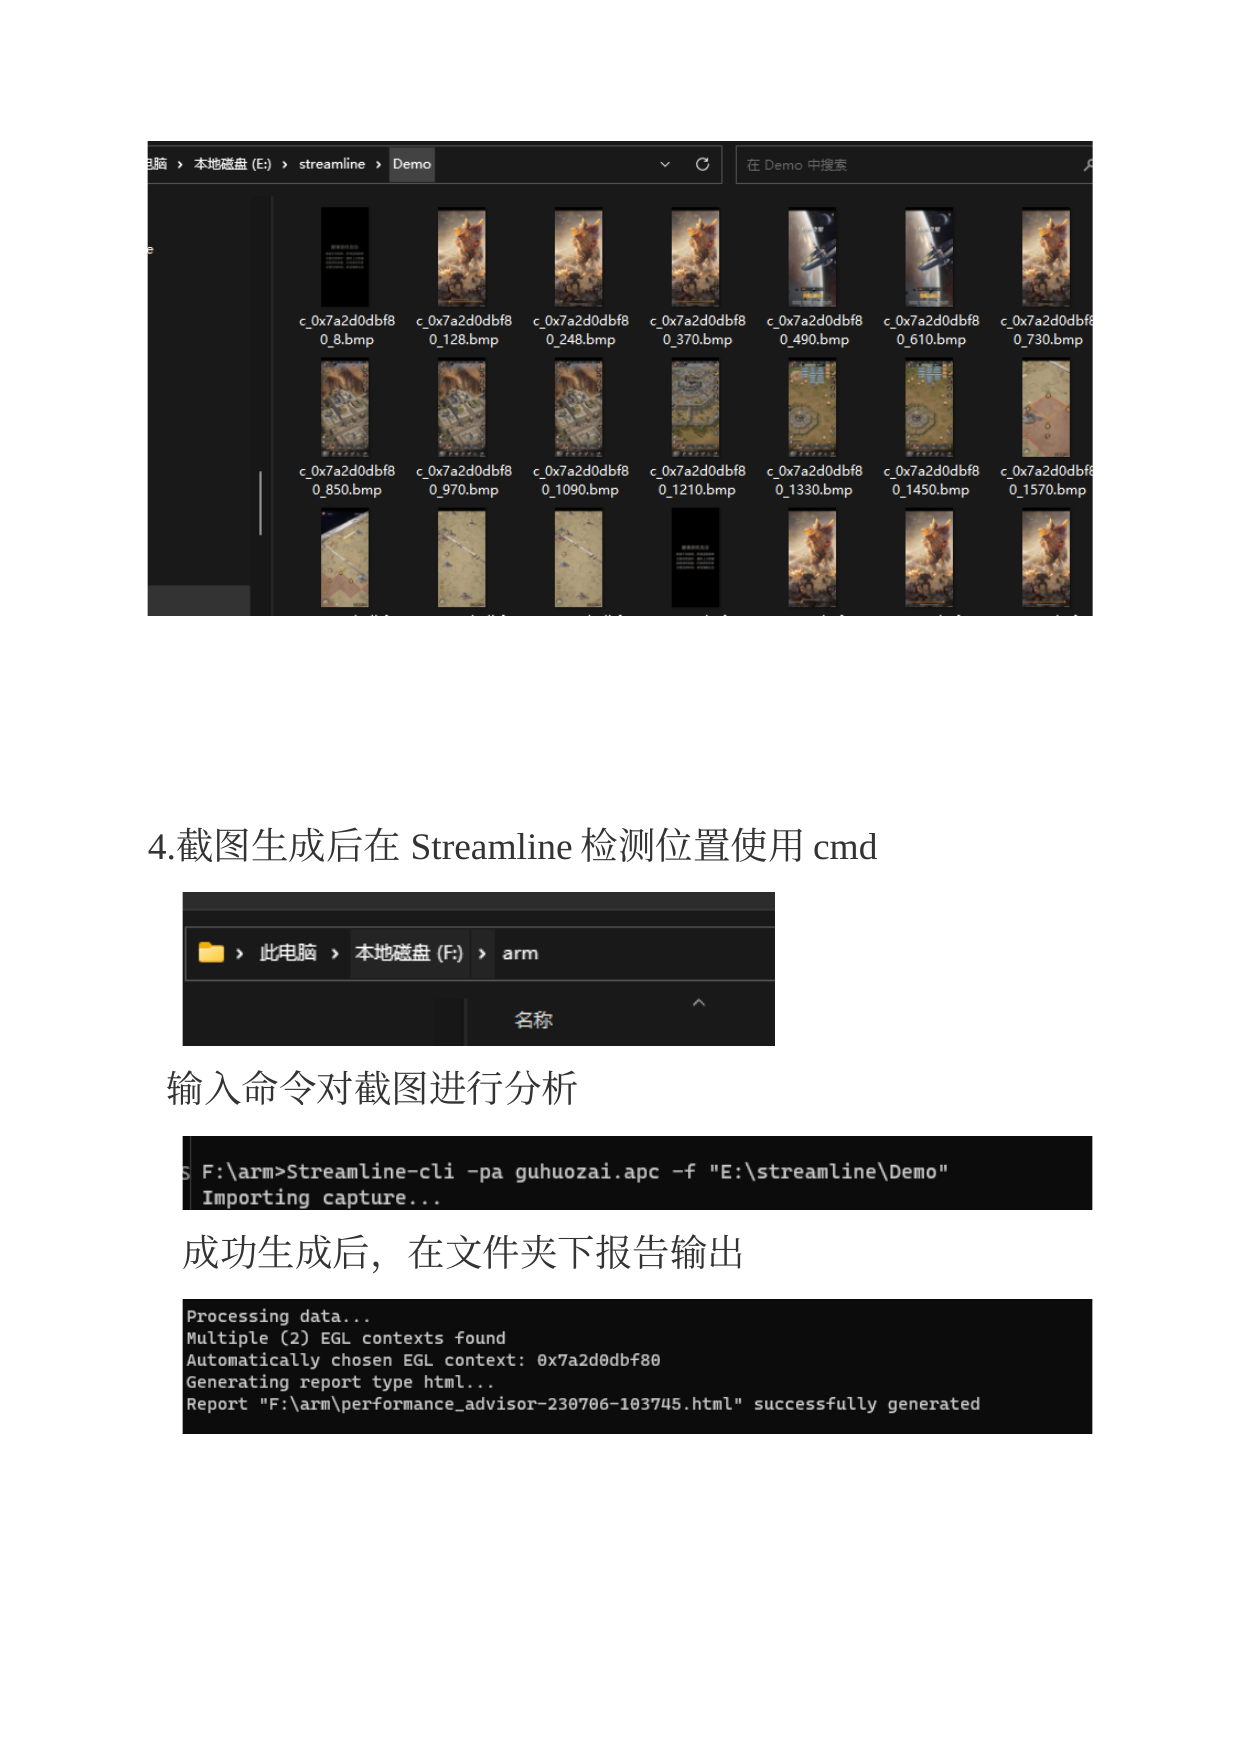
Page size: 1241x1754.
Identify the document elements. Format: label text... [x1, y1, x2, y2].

picture [182, 1299, 1093, 1434]
picture [147, 141, 1093, 616]
text 输入命令对截图进行分析 [148, 1060, 1093, 1113]
text 成功生成后，在文件夹下报告输出 [183, 1223, 1093, 1277]
text 4.截图生成后在 Streamline检测位置使用cmd [148, 816, 1093, 870]
picture [182, 892, 775, 1046]
picture [182, 1136, 1093, 1210]
